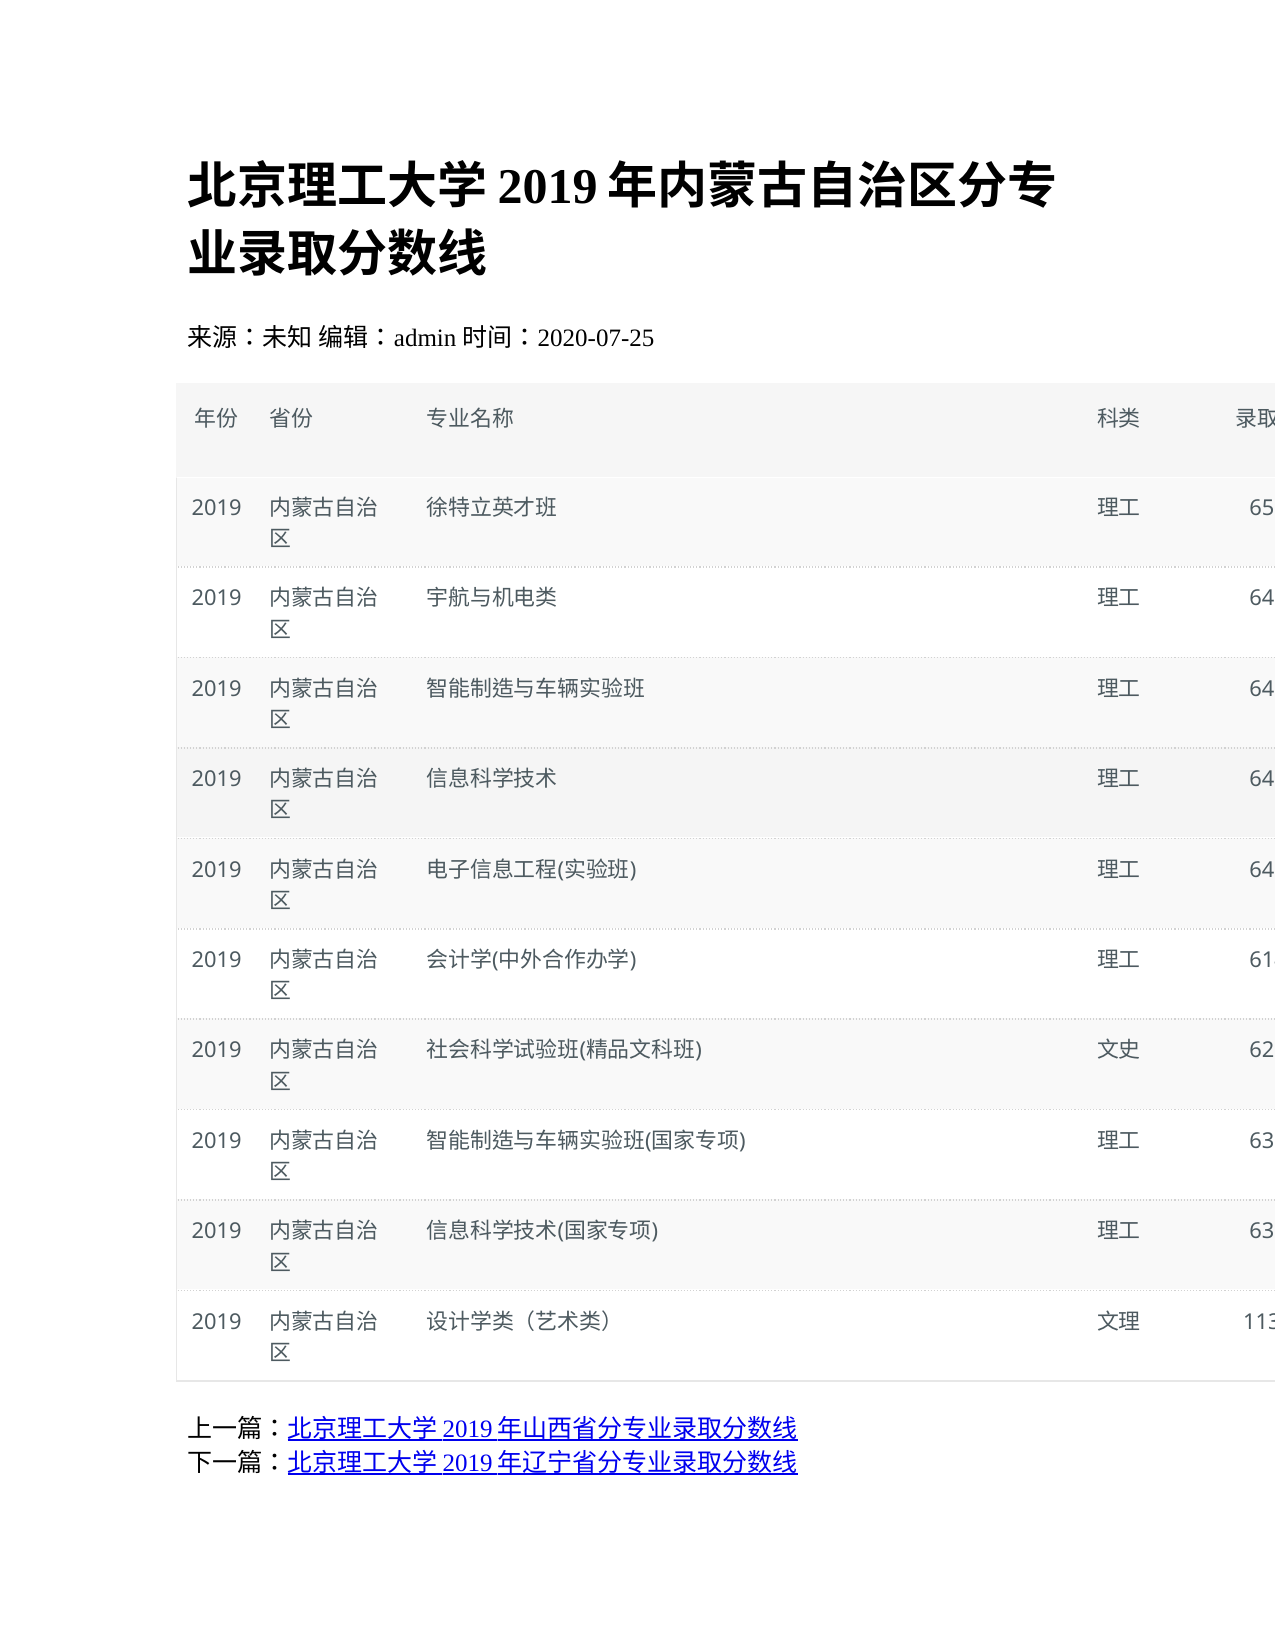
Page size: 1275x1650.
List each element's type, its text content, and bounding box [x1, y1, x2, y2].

table_cell 2019 [177, 838, 256, 928]
table_cell 徐特立英才班 [413, 478, 1054, 566]
table_cell 文史 [1054, 1018, 1183, 1109]
table_cell 文理 [1054, 1290, 1183, 1380]
table_cell 内蒙古自治区 [256, 1018, 413, 1109]
table_header 省份 [256, 383, 413, 477]
table_cell 2019 [177, 657, 256, 747]
table_cell 信息科学技术 [413, 747, 1054, 837]
table_cell 理工 [1054, 1109, 1183, 1199]
table_header 年份 [177, 383, 256, 477]
text 上一篇：北京理工大学2019年山西省分专业录取分数线 下一篇：北京理工大学2019年辽宁省分专业录取分数线 [187, 1410, 1087, 1478]
table_cell 内蒙古自治区 [256, 1199, 413, 1289]
table_cell 652 [1183, 478, 1275, 566]
table_cell 2019 [177, 928, 256, 1018]
table_cell 理工 [1054, 657, 1183, 747]
table_header 专业名称 [413, 383, 1054, 477]
table_cell 2019 [177, 1109, 256, 1199]
table_header 录取分 [1183, 383, 1275, 477]
table_cell 2019 [177, 478, 256, 566]
table_cell 理工 [1054, 478, 1183, 566]
table_cell 内蒙古自治区 [256, 747, 413, 837]
table_cell 638 [1183, 1109, 1275, 1199]
table_cell 内蒙古自治区 [256, 928, 413, 1018]
table_cell 内蒙古自治区 [256, 657, 413, 747]
table_cell 645 [1183, 838, 1275, 928]
table_cell 内蒙古自治区 [256, 838, 413, 928]
table_cell 2019 [177, 1290, 256, 1380]
table_cell 信息科学技术(国家专项) [413, 1199, 1054, 1289]
table_cell 2019 [177, 1018, 256, 1109]
table_cell 614 [1183, 928, 1275, 1018]
table_cell 1130 [1183, 1290, 1275, 1380]
table_cell 622 [1183, 1018, 1275, 1109]
table_cell 设计学类（艺术类） [413, 1290, 1054, 1380]
subtitle 北京理工大学2019年内蒙古自治区分专业录取分数线 [187, 150, 1087, 286]
table_cell 内蒙古自治区 [256, 478, 413, 566]
table_cell 理工 [1054, 747, 1183, 837]
table_cell 2019 [177, 747, 256, 837]
table_cell 内蒙古自治区 [256, 1109, 413, 1199]
table_cell 内蒙古自治区 [256, 566, 413, 657]
table_cell 智能制造与车辆实验班(国家专项) [413, 1109, 1054, 1199]
table_cell 会计学(中外合作办学) [413, 928, 1054, 1018]
table_cell 社会科学试验班(精品文科班) [413, 1018, 1054, 1109]
table_cell 2019 [177, 566, 256, 657]
table_cell 理工 [1054, 1199, 1183, 1289]
table_cell 智能制造与车辆实验班 [413, 657, 1054, 747]
table_header 科类 [1054, 383, 1183, 477]
table_cell 宇航与机电类 [413, 566, 1054, 657]
table_cell 电子信息工程(实验班) [413, 838, 1054, 928]
table_cell 2019 [177, 1199, 256, 1289]
table_cell 内蒙古自治区 [256, 1290, 413, 1380]
table_cell 理工 [1054, 566, 1183, 657]
text 来源：未知 编辑：admin 时间：2020-07-25 [187, 320, 1087, 354]
table_cell 645 [1183, 747, 1275, 837]
table_cell 理工 [1054, 838, 1183, 928]
table_cell 645 [1183, 566, 1275, 657]
table_cell 645 [1183, 657, 1275, 747]
table_cell 理工 [1054, 928, 1183, 1018]
table_cell 633 [1183, 1199, 1275, 1289]
